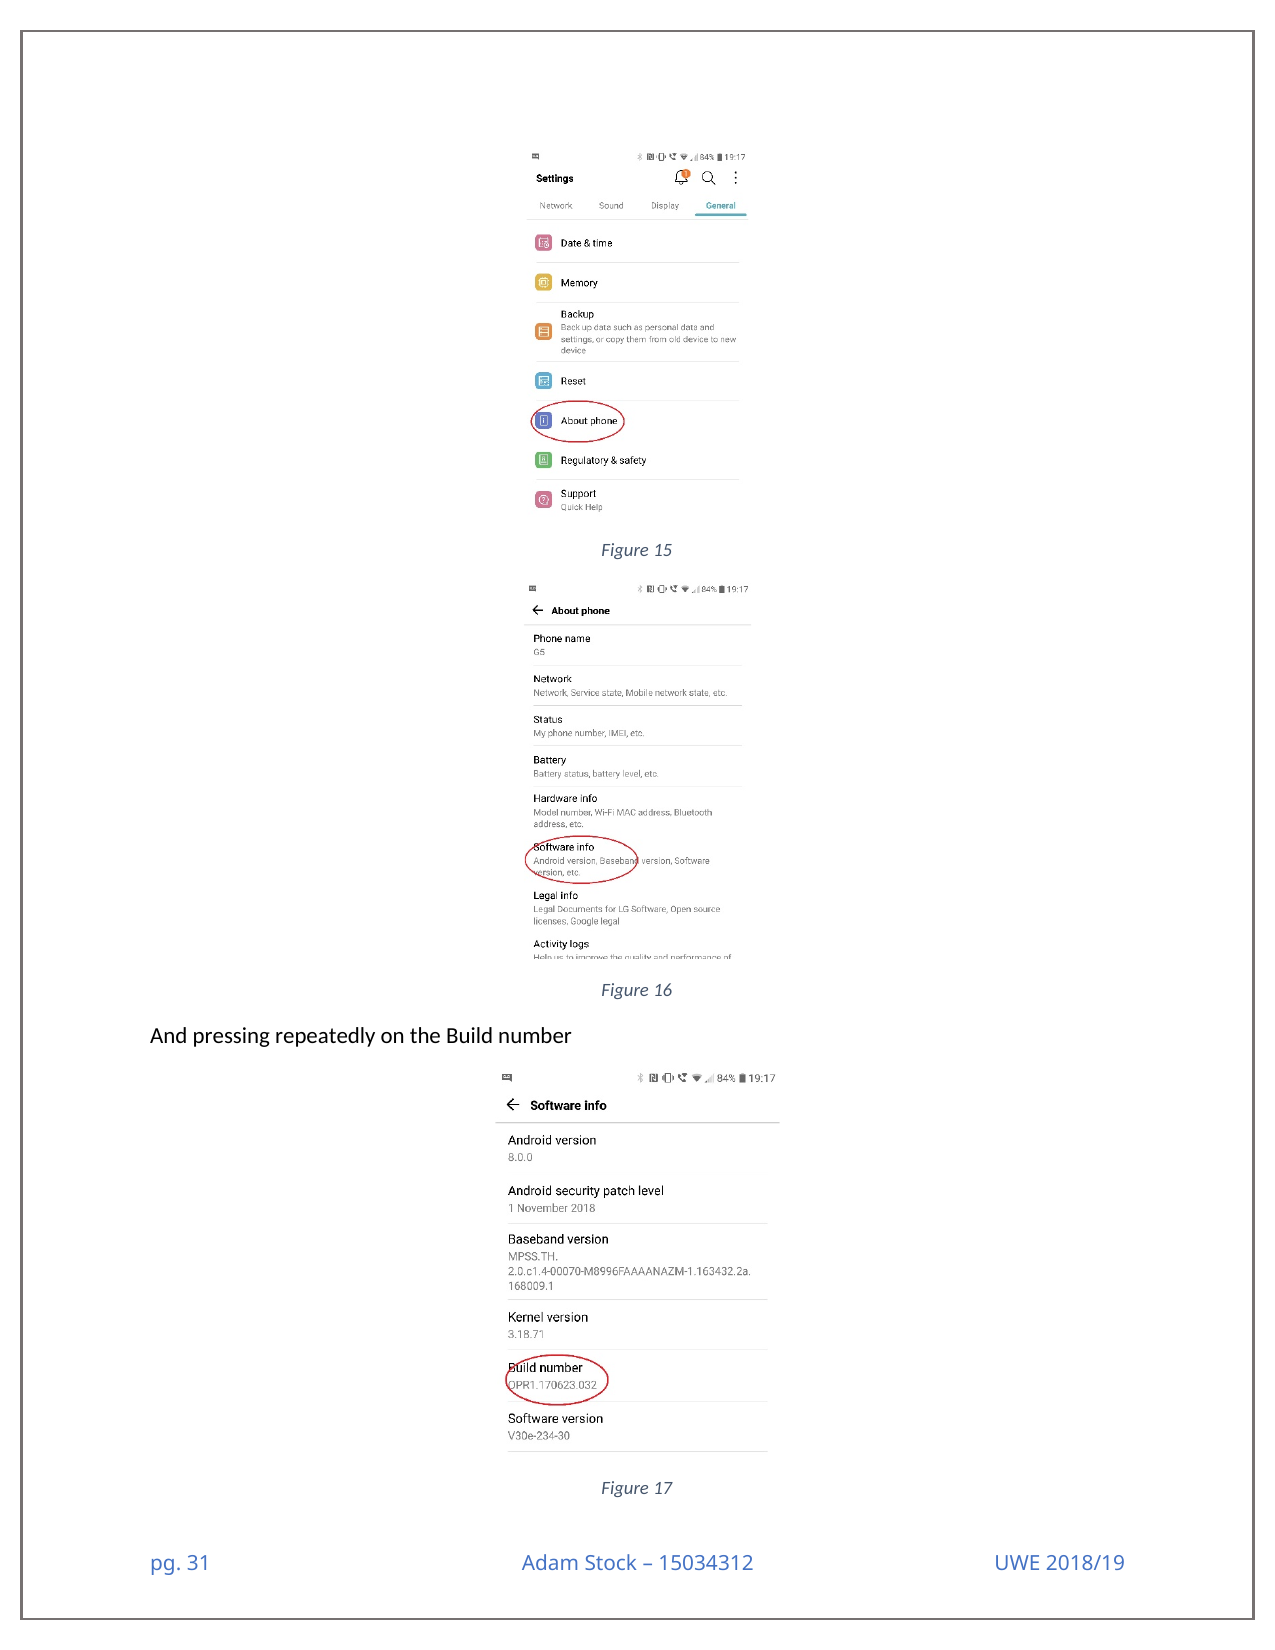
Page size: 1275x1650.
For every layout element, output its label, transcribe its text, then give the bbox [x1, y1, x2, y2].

picture [495, 1068, 780, 1457]
picture [523, 581, 752, 959]
picture [526, 150, 749, 519]
text And pressing repeatedly on the Build number [150, 1022, 1125, 1049]
